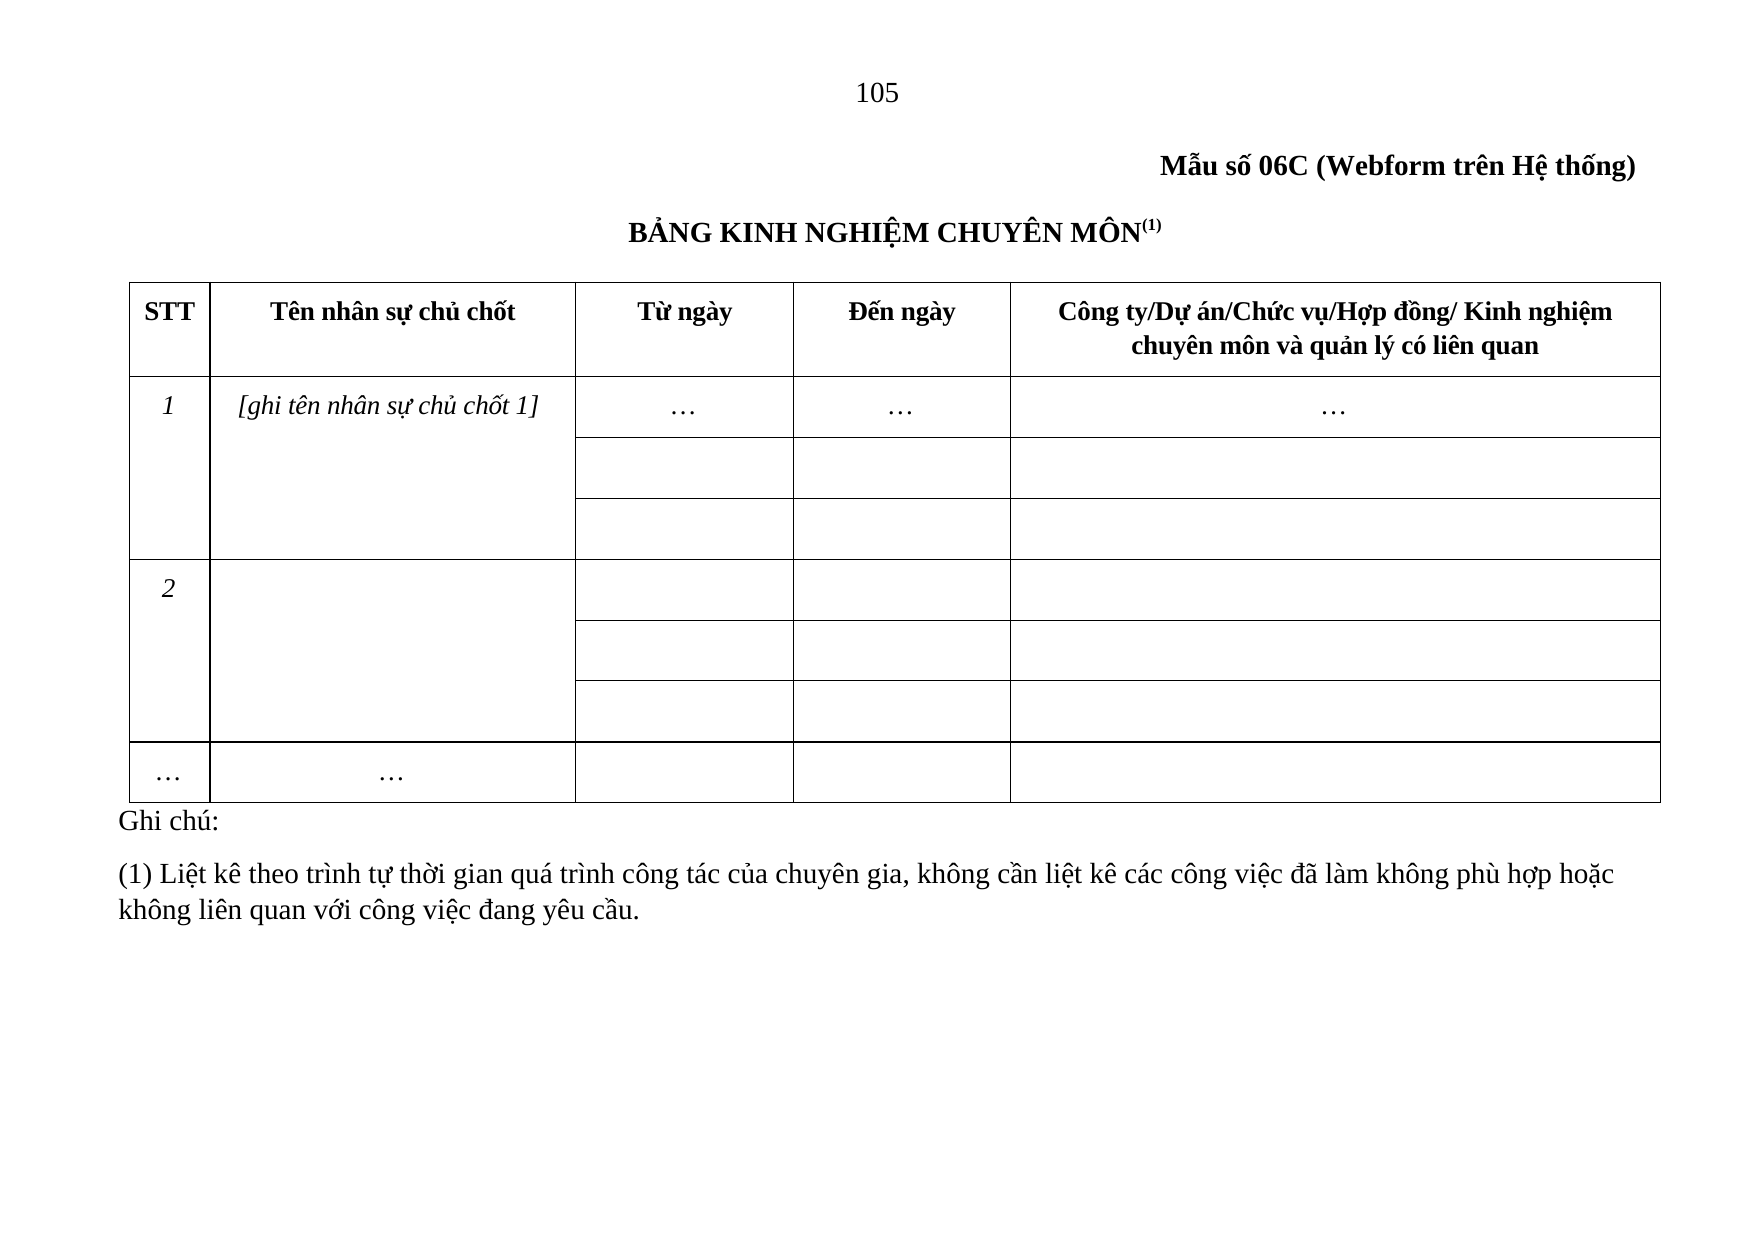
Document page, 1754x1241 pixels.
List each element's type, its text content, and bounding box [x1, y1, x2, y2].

text (1) Liệt kê theo trình tự thời gian quá trình công tác của chuyên gia, không cần liệt kê các công việc đã làm không phù hợp hoặc không liên quan với công việc đang yêu cầu. [118, 856, 1636, 926]
table_cell [794, 438, 1010, 498]
table_cell … [794, 377, 1010, 437]
table_cell [576, 499, 793, 558]
table_cell [1011, 499, 1660, 558]
table_cell … [130, 743, 209, 802]
table_cell [1011, 621, 1660, 680]
table_cell … [1011, 377, 1660, 437]
table_cell [211, 560, 575, 741]
table_cell [1011, 560, 1660, 619]
table_cell [1011, 743, 1660, 802]
table_cell [576, 438, 793, 498]
text Ghi chú: [118, 803, 1636, 837]
table_cell [576, 743, 793, 802]
table_cell Tên nhân sự chủ chốt [211, 283, 575, 376]
table_cell [794, 560, 1010, 619]
table_cell 1 [130, 377, 209, 558]
table_cell [794, 681, 1010, 741]
table_cell [576, 560, 793, 619]
table_cell [1011, 438, 1660, 498]
table_cell Đến ngày [794, 283, 1010, 376]
table_cell [1011, 681, 1660, 741]
text Mẫu số 06C (Webform trên Hệ thống) [118, 148, 1636, 181]
table_cell STT [130, 283, 209, 376]
table_cell [794, 621, 1010, 680]
table_cell [ghi tên nhân sự chủ chốt 1] [211, 377, 575, 558]
table_cell … [576, 377, 793, 437]
table_cell [794, 743, 1010, 802]
table_cell 2 [130, 560, 209, 741]
table_cell … [211, 743, 575, 802]
table_cell Công ty/Dự án/Chức vụ/Hợp đồng/ Kinh nghiệm chuyên môn và quản lý có liên quan [1011, 283, 1660, 376]
table_cell Từ ngày [576, 283, 793, 376]
table_cell [576, 681, 793, 741]
table_cell [576, 621, 793, 680]
table_cell [794, 499, 1010, 558]
table_header BẢNG KINH NGHIỆM CHUYÊN MÔN(1) [129, 215, 1660, 282]
